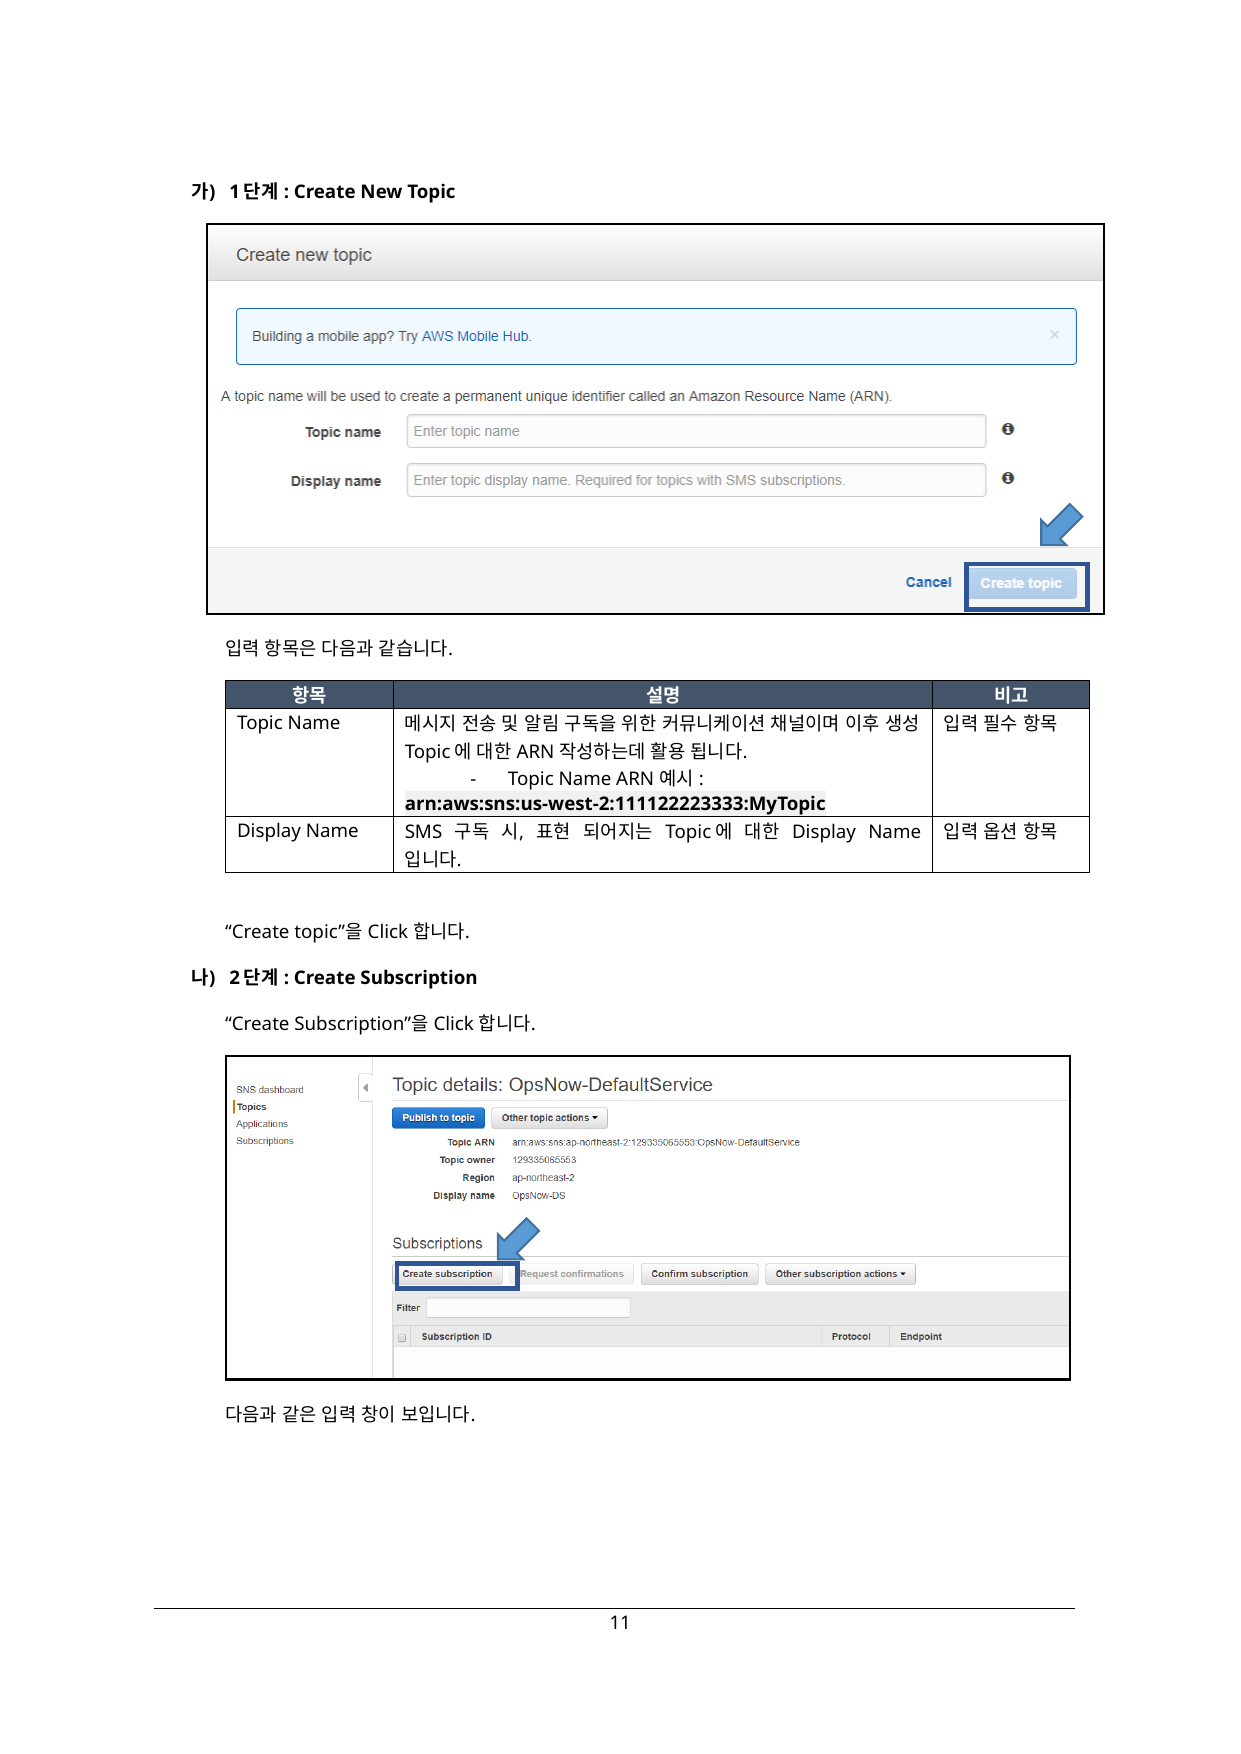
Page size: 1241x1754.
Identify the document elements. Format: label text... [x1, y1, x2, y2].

table_cell SMS 구독 시, 표현 되어지는 Topic에 대한 Display Name 입니다. [394, 817, 932, 872]
table_header 설명 [394, 681, 932, 708]
table_cell Display Name [226, 817, 393, 872]
table_cell 입력 옵션 항목 [933, 817, 1089, 872]
text “Create Subscription”을 Click 합니다. [225, 1009, 1090, 1036]
table_header 비고 [933, 681, 1089, 708]
table_cell 입력 필수 항목 [933, 709, 1089, 816]
table_header 항목 [226, 681, 393, 708]
table_cell Topic Name [226, 709, 393, 816]
subtitle 2단계 : Create Subscription [192, 963, 1090, 990]
table_cell 메시지 전송 및 알림 구독을 위한 커뮤니케이션 채널이며 이후 생성 Topic에 대한 ARN 작성하는데 활용 됩니다. Topic Name ARN 예시 : arn:aws:sns:us-west-2:111122223333:MyTopic [394, 709, 932, 816]
list 입력 항목은 다음과 같습니다. [225, 634, 1090, 661]
list 다음과 같은 입력 창이 보입니다. [225, 1399, 1090, 1426]
subtitle 1단계 : Create New Topic [192, 177, 1090, 204]
picture [208, 225, 1103, 613]
picture [227, 1057, 1069, 1378]
list “Create topic”을 Click 합니다. [225, 917, 1090, 944]
